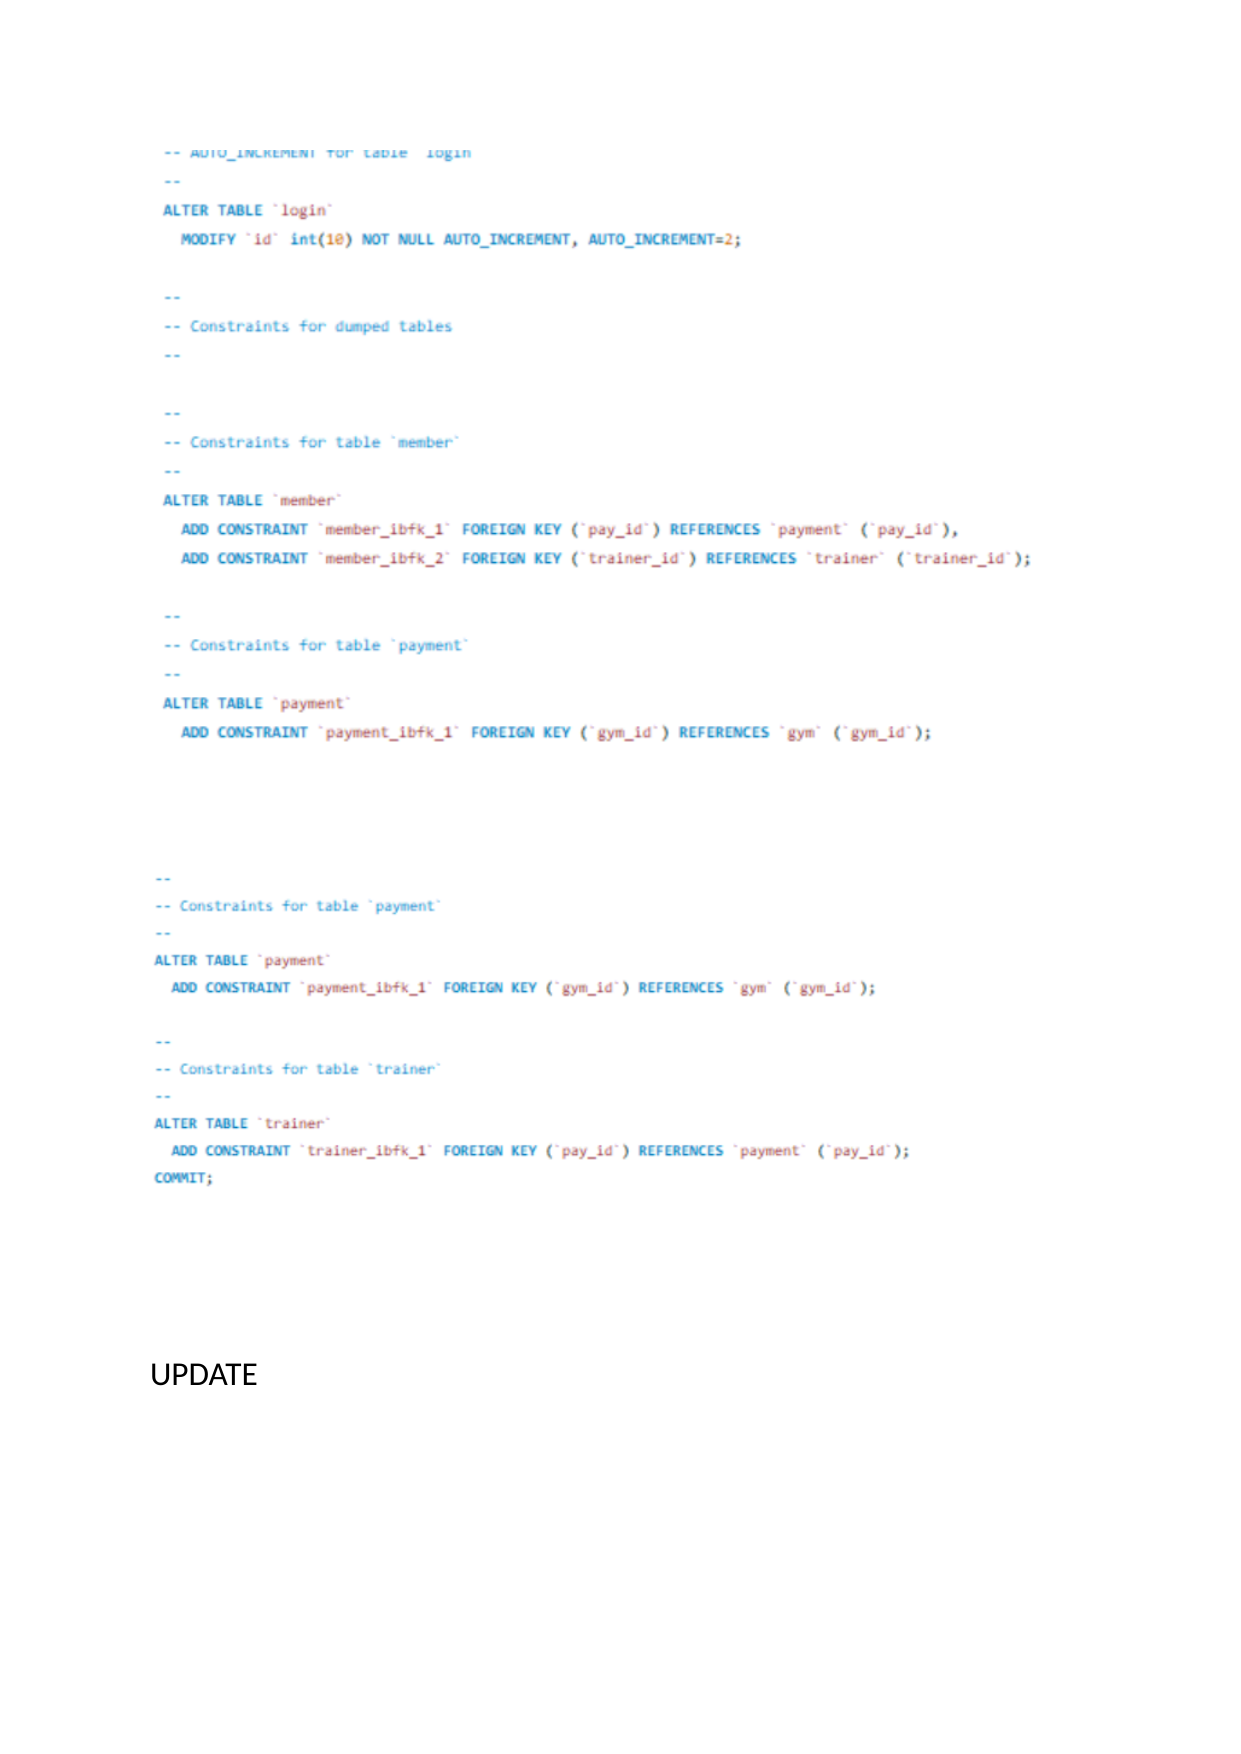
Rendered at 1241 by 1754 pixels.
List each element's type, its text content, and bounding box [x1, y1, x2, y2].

text UPDATE [150, 1353, 1090, 1394]
picture [150, 150, 1091, 783]
picture [150, 862, 1091, 1213]
